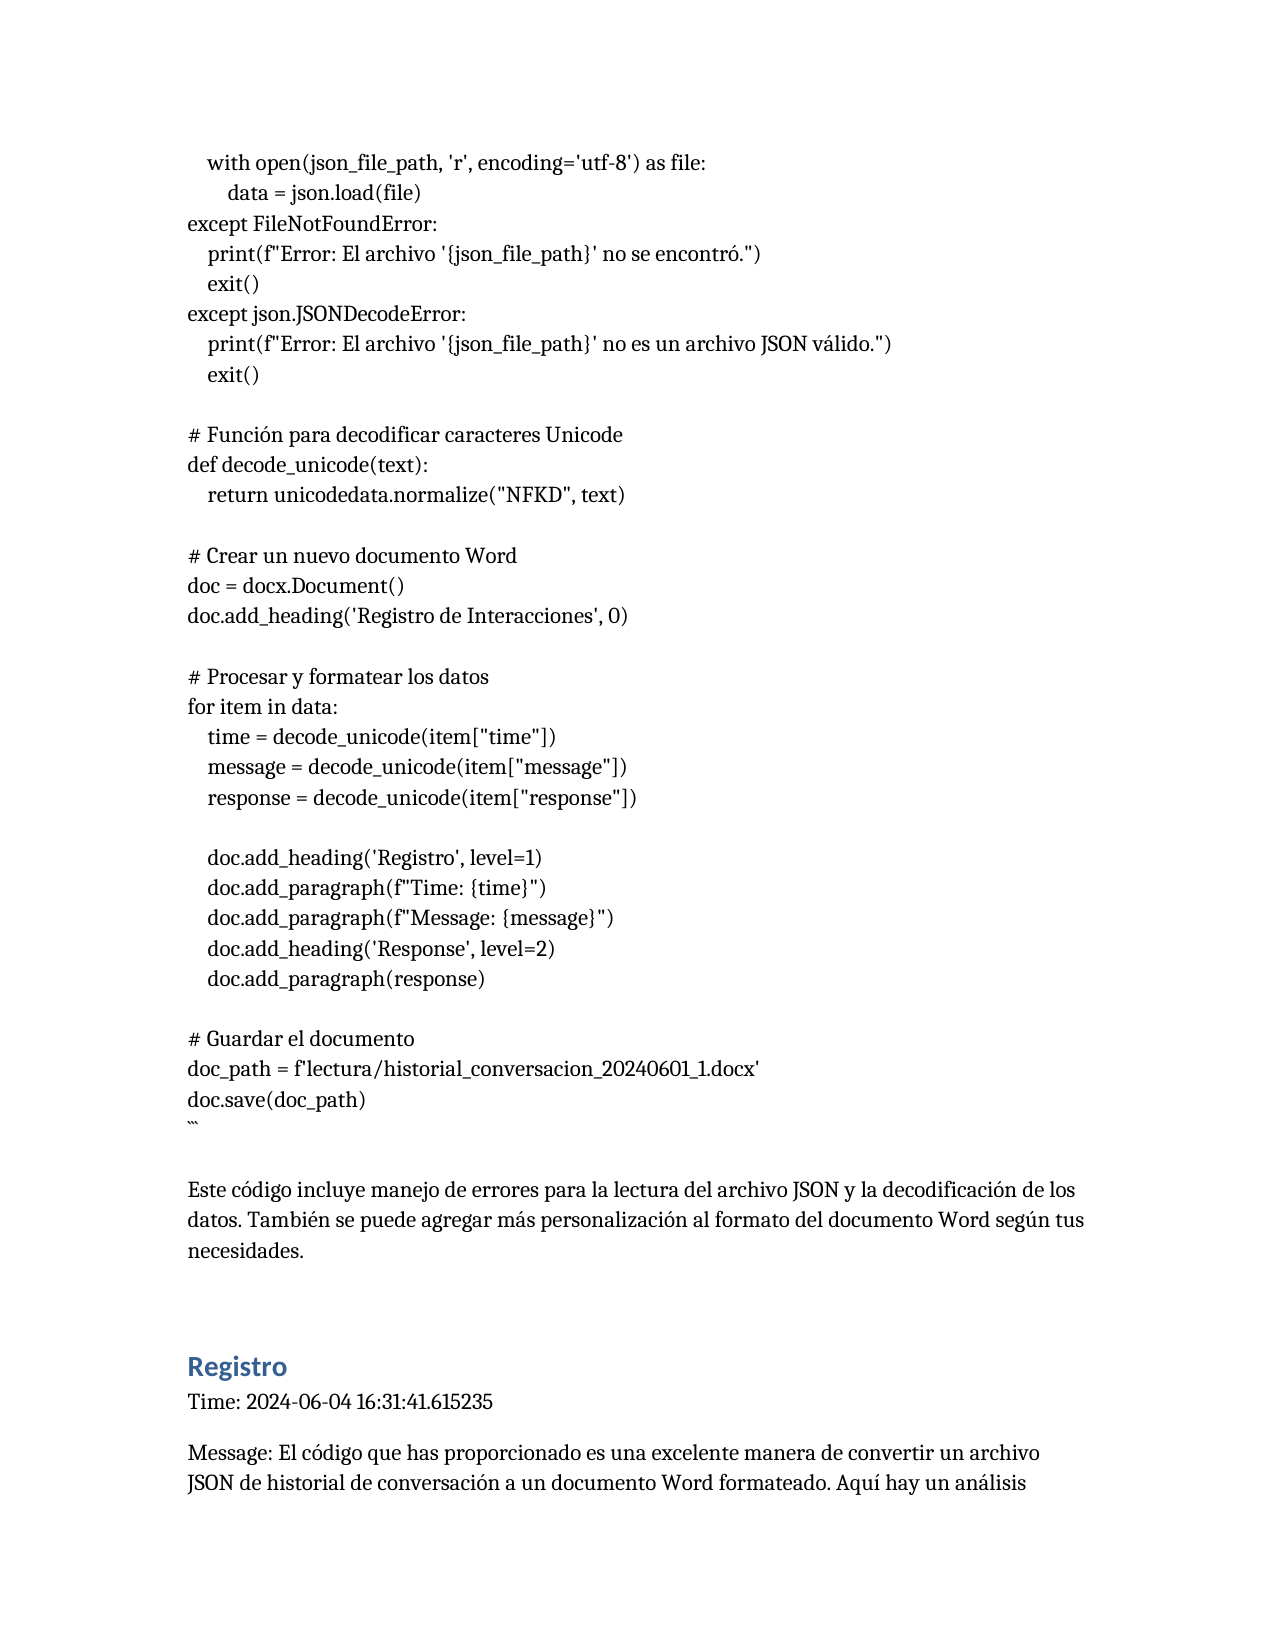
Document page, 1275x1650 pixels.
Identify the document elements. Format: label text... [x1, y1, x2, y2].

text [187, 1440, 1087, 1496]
text Time: 2024-06-04 16:31:41.615235 [187, 1389, 1087, 1415]
subtitle Registro [187, 1348, 1087, 1383]
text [187, 150, 1087, 1294]
